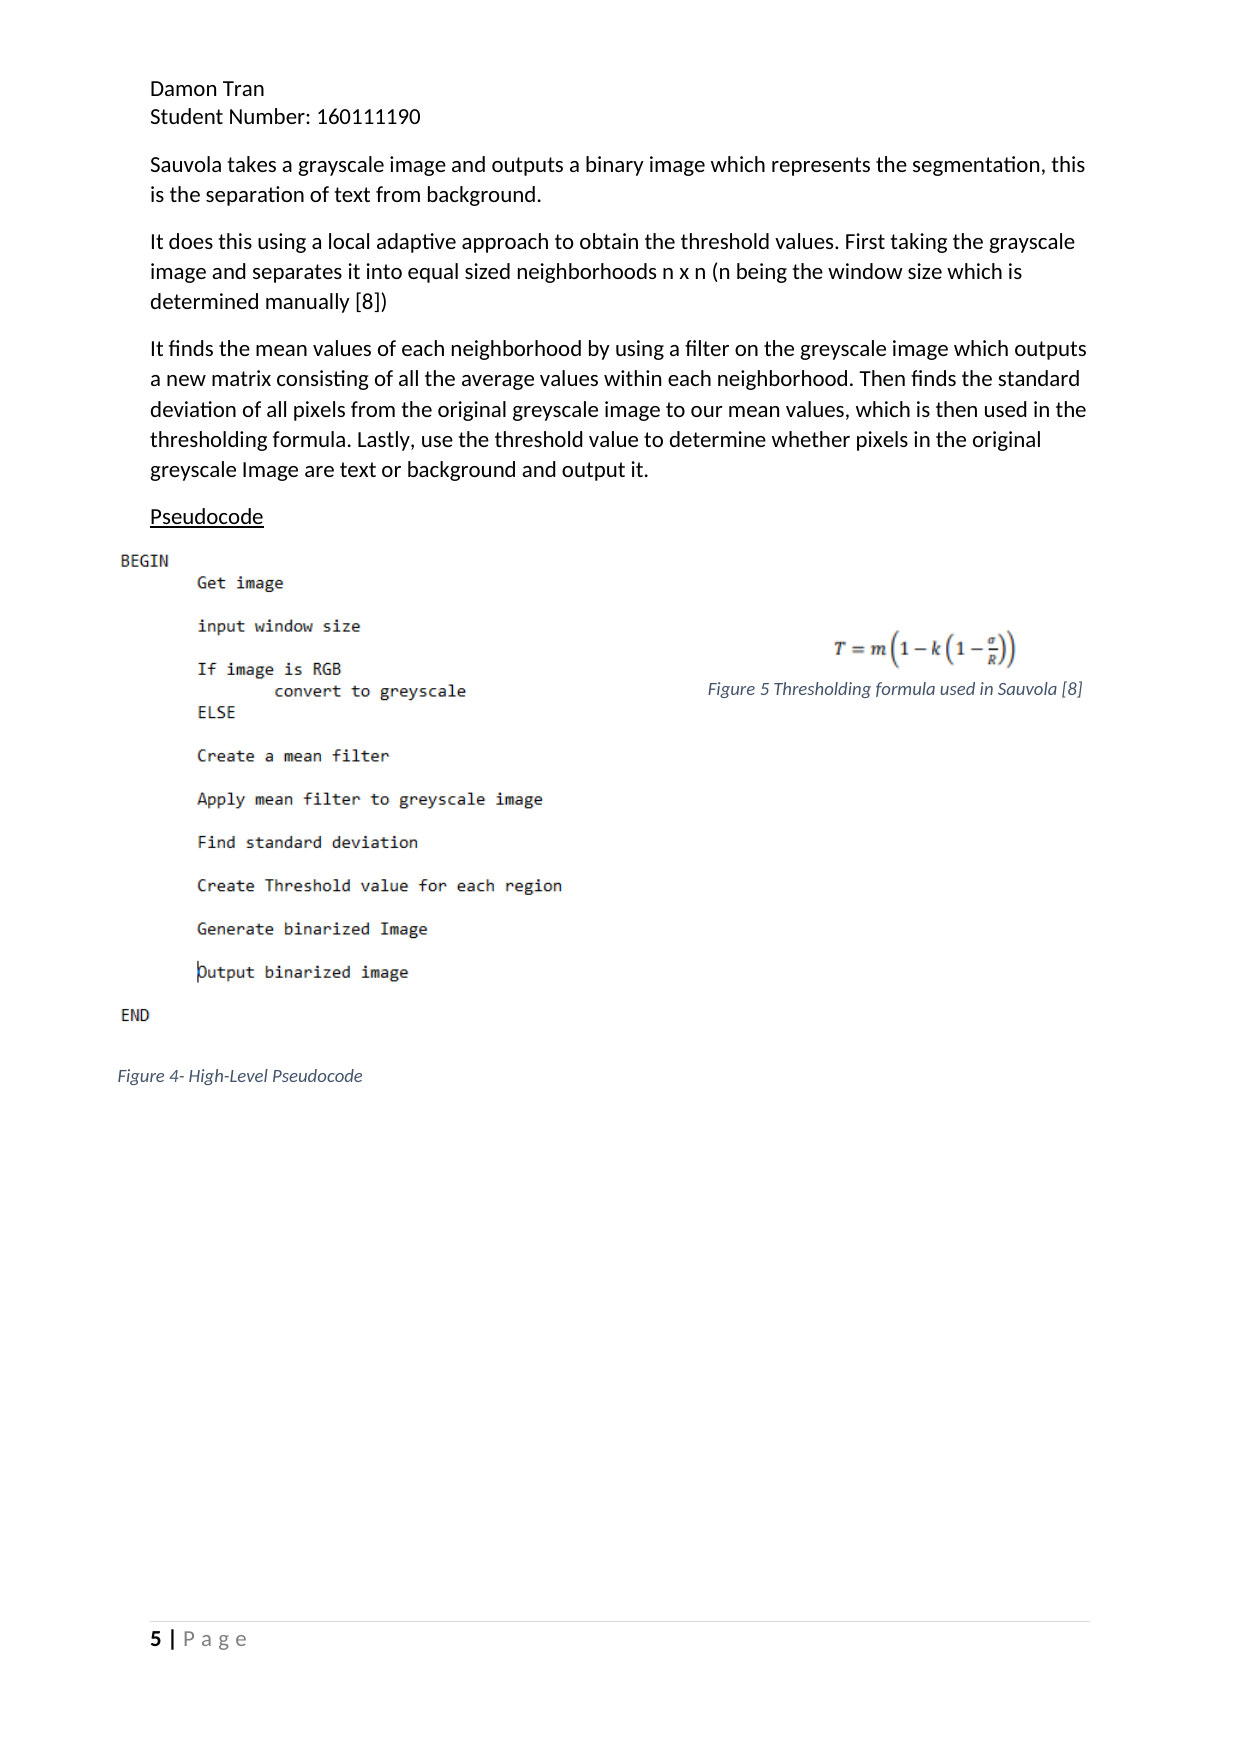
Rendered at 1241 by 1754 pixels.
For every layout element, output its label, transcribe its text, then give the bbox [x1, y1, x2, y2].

text It finds the mean values of each neighborhood by using a filter on the greyscale image which outputs a new matrix consisting of all the average values within each neighborhood. Then finds the standard deviation of all pixels from the original greyscale image to our mean values, which is then used in the thresholding formula. Lastly, use the threshold value to determine whether pixels in the original greyscale Image are text or background and output it. [150, 334, 1090, 483]
picture [807, 617, 1047, 677]
text Sauvola takes a grayscale image and outputs a binary image which represents the segmentation, this is the separation of text from background. [150, 150, 1090, 208]
text Pseudocode [150, 502, 1090, 530]
text It does this using a local adaptive approach to obtain the threshold values. First taking the grayscale image and separates it into equal sized neighborhoods n x n (n being the window size which is determined manually [8]) [150, 227, 1090, 316]
picture [117, 550, 572, 1056]
